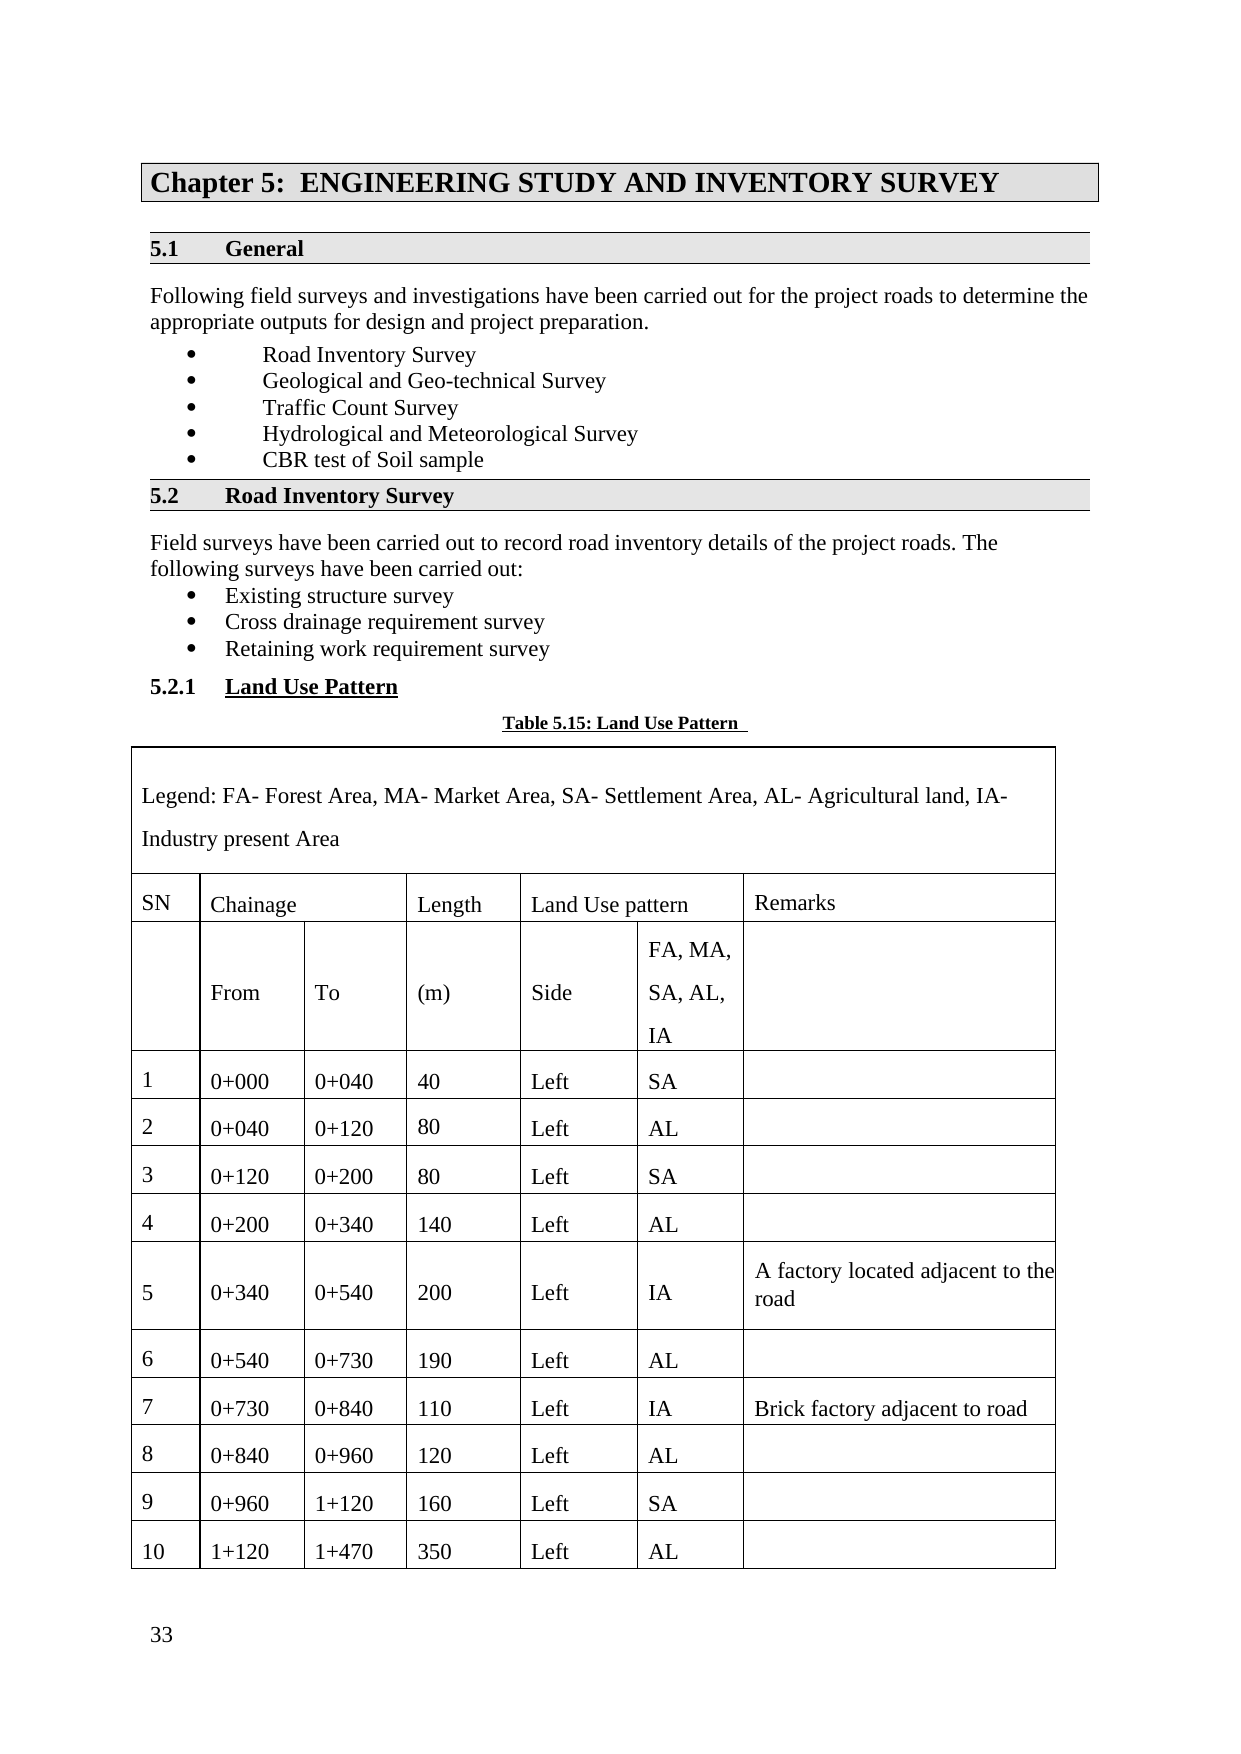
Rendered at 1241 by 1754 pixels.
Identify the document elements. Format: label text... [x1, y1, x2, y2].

table_cell AL [638, 1521, 743, 1567]
table_header Legend: FA- Forest Area, MA- Market Area, SA- Settlement Area, AL- Agricultural land, IA- Industry present Area [132, 748, 1055, 873]
table_cell Brick factory adjacent to road [744, 1378, 1055, 1424]
text Following field surveys and investigations have been carried out for the project roads to determine the appropriate outputs for design and project preparation. [150, 282, 1090, 334]
table_cell 6 [132, 1330, 199, 1377]
table_cell [132, 922, 199, 1050]
table_cell (m) [407, 922, 520, 1050]
table_cell 2 [132, 1099, 199, 1145]
table_cell Left [521, 1146, 637, 1193]
table_cell 0+960 [305, 1425, 406, 1472]
text Field surveys have been carried out to record road inventory details of the project roads. The following surveys have been carried out: [150, 529, 1090, 582]
table_cell SA [638, 1473, 743, 1520]
table_cell Left [521, 1242, 637, 1329]
table_cell 190 [407, 1330, 520, 1377]
table_cell Left [521, 1051, 637, 1098]
table_cell [744, 1051, 1055, 1098]
table_cell 40 [407, 1051, 520, 1098]
table_cell SN [132, 874, 199, 921]
table_cell Left [521, 1194, 637, 1241]
subtitle ENGINEERING STUDY AND INVENTORY SURVEY [142, 164, 1098, 201]
list Road Inventory Survey [187, 341, 1090, 367]
table_cell From [201, 922, 304, 1050]
table_cell Left [521, 1378, 637, 1424]
table_cell Land Use pattern [521, 874, 743, 921]
table_cell [744, 1146, 1055, 1193]
table_cell AL [638, 1330, 743, 1377]
list Cross drainage requirement survey [187, 608, 1090, 634]
table_cell Chainage [201, 874, 406, 921]
table_cell 0+960 [201, 1473, 304, 1520]
table_cell 0+120 [201, 1146, 304, 1193]
table_cell A factory located adjacent to the road [744, 1242, 1055, 1329]
subtitle General [150, 233, 1090, 263]
table_cell 7 [132, 1378, 199, 1424]
table_cell 1+120 [201, 1521, 304, 1567]
table_cell Left [521, 1425, 637, 1472]
table_cell 1 [132, 1051, 199, 1098]
table_cell 0+730 [305, 1330, 406, 1377]
table_cell Left [521, 1521, 637, 1567]
table_cell Length [407, 874, 520, 921]
list Traffic Count Survey [187, 393, 1090, 420]
table_cell IA [638, 1378, 743, 1424]
table_cell 0+340 [201, 1242, 304, 1329]
table_cell To [305, 922, 406, 1050]
subtitle Land Use Pattern [150, 673, 1090, 700]
table_cell 1+470 [305, 1521, 406, 1567]
table_cell 0+730 [201, 1378, 304, 1424]
table_cell 140 [407, 1194, 520, 1241]
table_cell [744, 1425, 1055, 1472]
table_cell 0+540 [305, 1242, 406, 1329]
table_cell 0+840 [201, 1425, 304, 1472]
table_cell SA [638, 1146, 743, 1193]
table_cell IA [638, 1242, 743, 1329]
table_cell 160 [407, 1473, 520, 1520]
table_cell 200 [407, 1242, 520, 1329]
table_cell 350 [407, 1521, 520, 1567]
table_cell [744, 1473, 1055, 1520]
table_cell Left [521, 1330, 637, 1377]
table_cell Left [521, 1473, 637, 1520]
table_cell 110 [407, 1378, 520, 1424]
table_cell 10 [132, 1521, 199, 1567]
table_cell FA, MA, SA, AL, IA [638, 922, 743, 1050]
table_cell Remarks [744, 874, 1055, 921]
list Geological and Geo-technical Survey [187, 367, 1090, 393]
table_cell 80 [407, 1146, 520, 1193]
table_cell 9 [132, 1473, 199, 1520]
table_cell 0+120 [305, 1099, 406, 1145]
list Hydrological and Meteorological Survey [187, 420, 1090, 446]
table_cell 8 [132, 1425, 199, 1472]
table_cell AL [638, 1099, 743, 1145]
table_cell SA [638, 1051, 743, 1098]
table_cell 0+200 [305, 1146, 406, 1193]
table_cell 0+000 [201, 1051, 304, 1098]
table_cell [744, 1521, 1055, 1567]
table_cell 0+040 [305, 1051, 406, 1098]
list CBR test of Soil sample [187, 446, 1090, 473]
table_cell [744, 1099, 1055, 1145]
table_cell 1+120 [305, 1473, 406, 1520]
table_cell 0+040 [201, 1099, 304, 1145]
table_cell Left [521, 1099, 637, 1145]
table_cell 0+840 [305, 1378, 406, 1424]
table_cell 80 [407, 1099, 520, 1145]
table_cell 3 [132, 1146, 199, 1193]
table_cell [744, 1194, 1055, 1241]
subtitle Road Inventory Survey [150, 480, 1090, 510]
table_cell AL [638, 1425, 743, 1472]
table_cell 120 [407, 1425, 520, 1472]
table_cell 0+540 [201, 1330, 304, 1377]
list Retaining work requirement survey [187, 634, 1090, 661]
list Existing structure survey [187, 582, 1090, 608]
table_cell [744, 1330, 1055, 1377]
table_cell [744, 922, 1055, 1050]
table_cell 5 [132, 1242, 199, 1329]
table_cell 4 [132, 1194, 199, 1241]
table_cell Side [521, 922, 637, 1050]
table_cell 0+340 [305, 1194, 406, 1241]
table_cell 0+200 [201, 1194, 304, 1241]
table_cell AL [638, 1194, 743, 1241]
